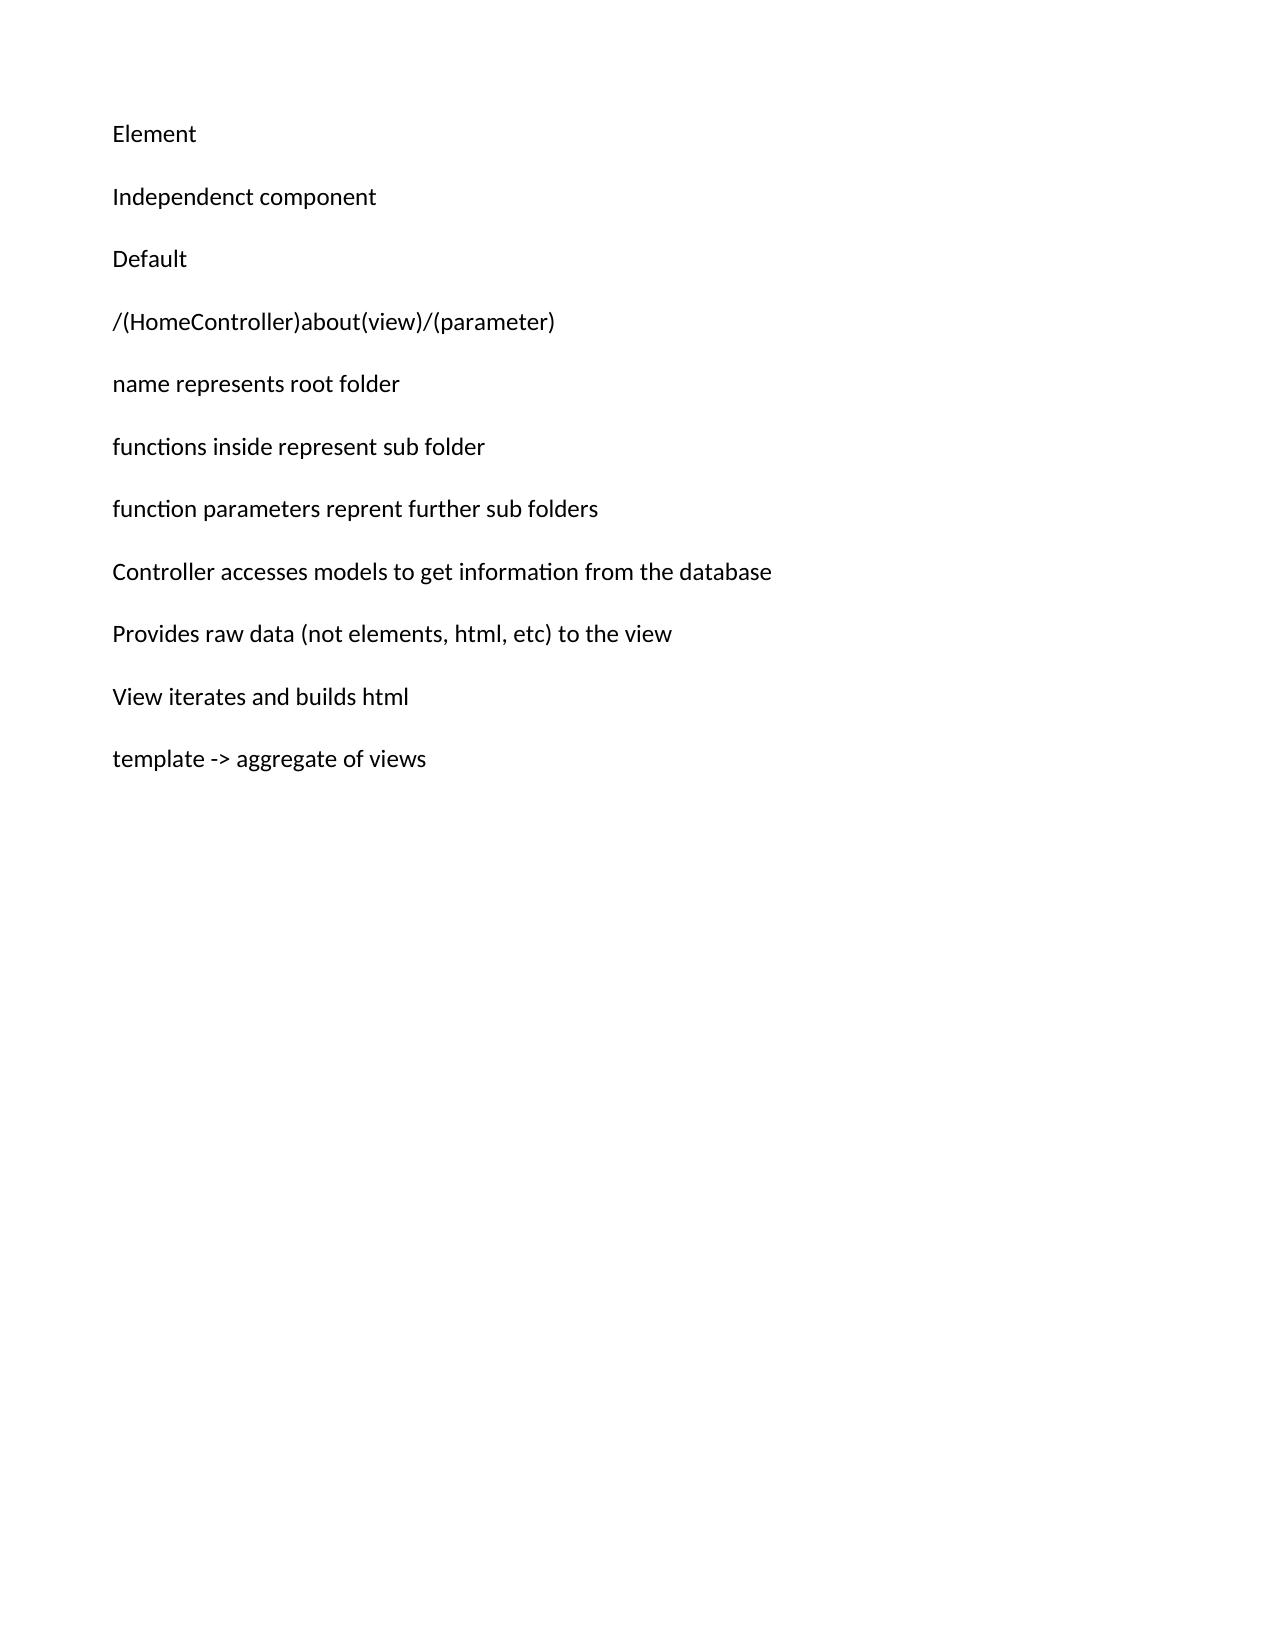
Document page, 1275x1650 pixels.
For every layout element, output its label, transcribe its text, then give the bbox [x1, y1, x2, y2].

text Provides raw data (not elements, html, etc) to the view [112, 612, 1162, 650]
text Default [112, 237, 1162, 275]
text Controller accesses models to get information from the database [112, 550, 1162, 587]
text function parameters reprent further sub folders [112, 487, 1162, 525]
text template -> aggregate of views [112, 737, 1162, 775]
text Element [112, 112, 1162, 150]
text name represents root folder [112, 362, 1162, 400]
text functions inside represent sub folder [112, 425, 1162, 462]
text View iterates and builds html [112, 675, 1162, 712]
text Independenct component [112, 175, 1162, 212]
text /(HomeController)about(view)/(parameter) [112, 300, 1162, 337]
